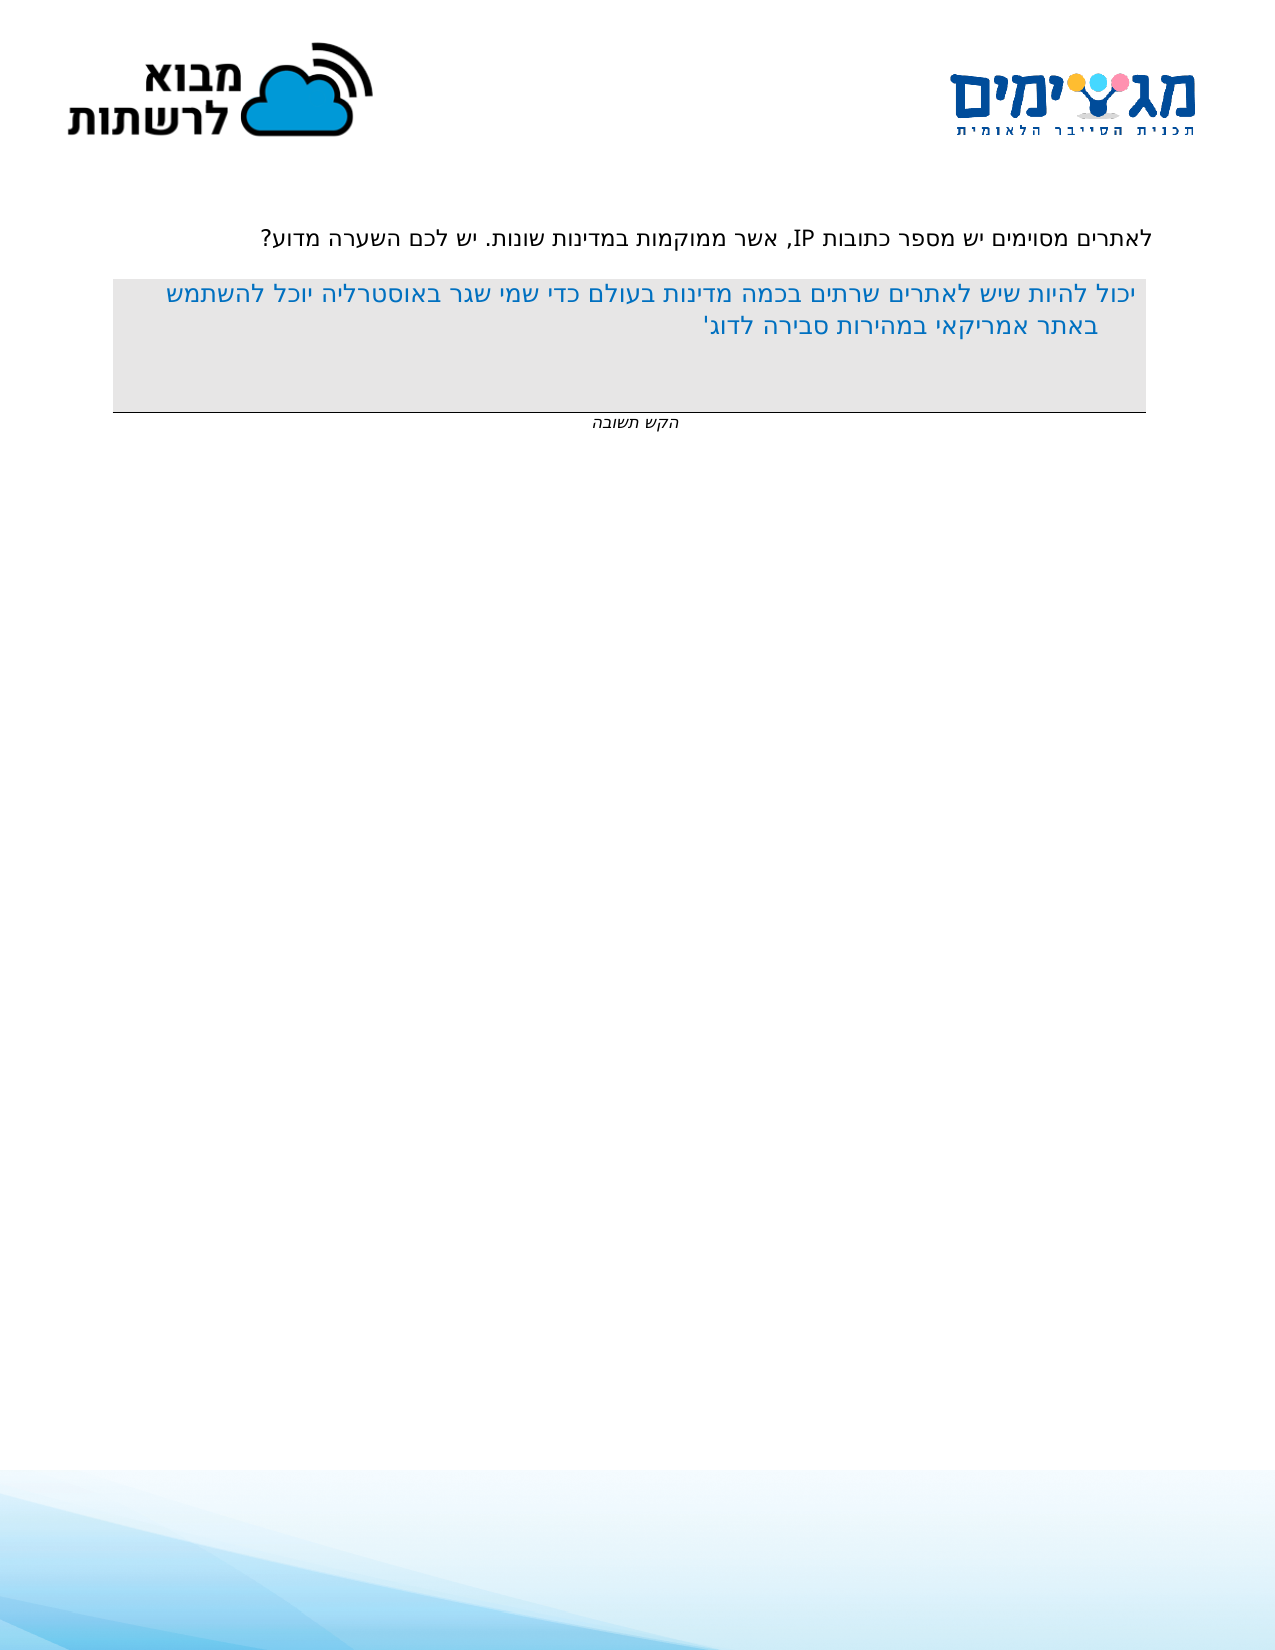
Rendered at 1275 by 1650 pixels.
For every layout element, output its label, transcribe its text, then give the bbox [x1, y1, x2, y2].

table_header יכול להיות שיש לאתרים שרתים בכמה מדינות בעולם כדי שמי שגר באוסטרליה יוכל להשתמש באתר אמריקאי במהירות סבירה לדוג' [113, 279, 1146, 412]
picture [0, 1470, 1275, 1650]
picture [56, 39, 379, 147]
picture [911, 36, 1234, 172]
text לאתרים מסוימים יש מספר כתובות IP, אשר ממוקמות במדינות שונות. יש לכם השערה מדוע? [112, 187, 1153, 253]
table_cell הקש תשובה [113, 413, 1146, 432]
